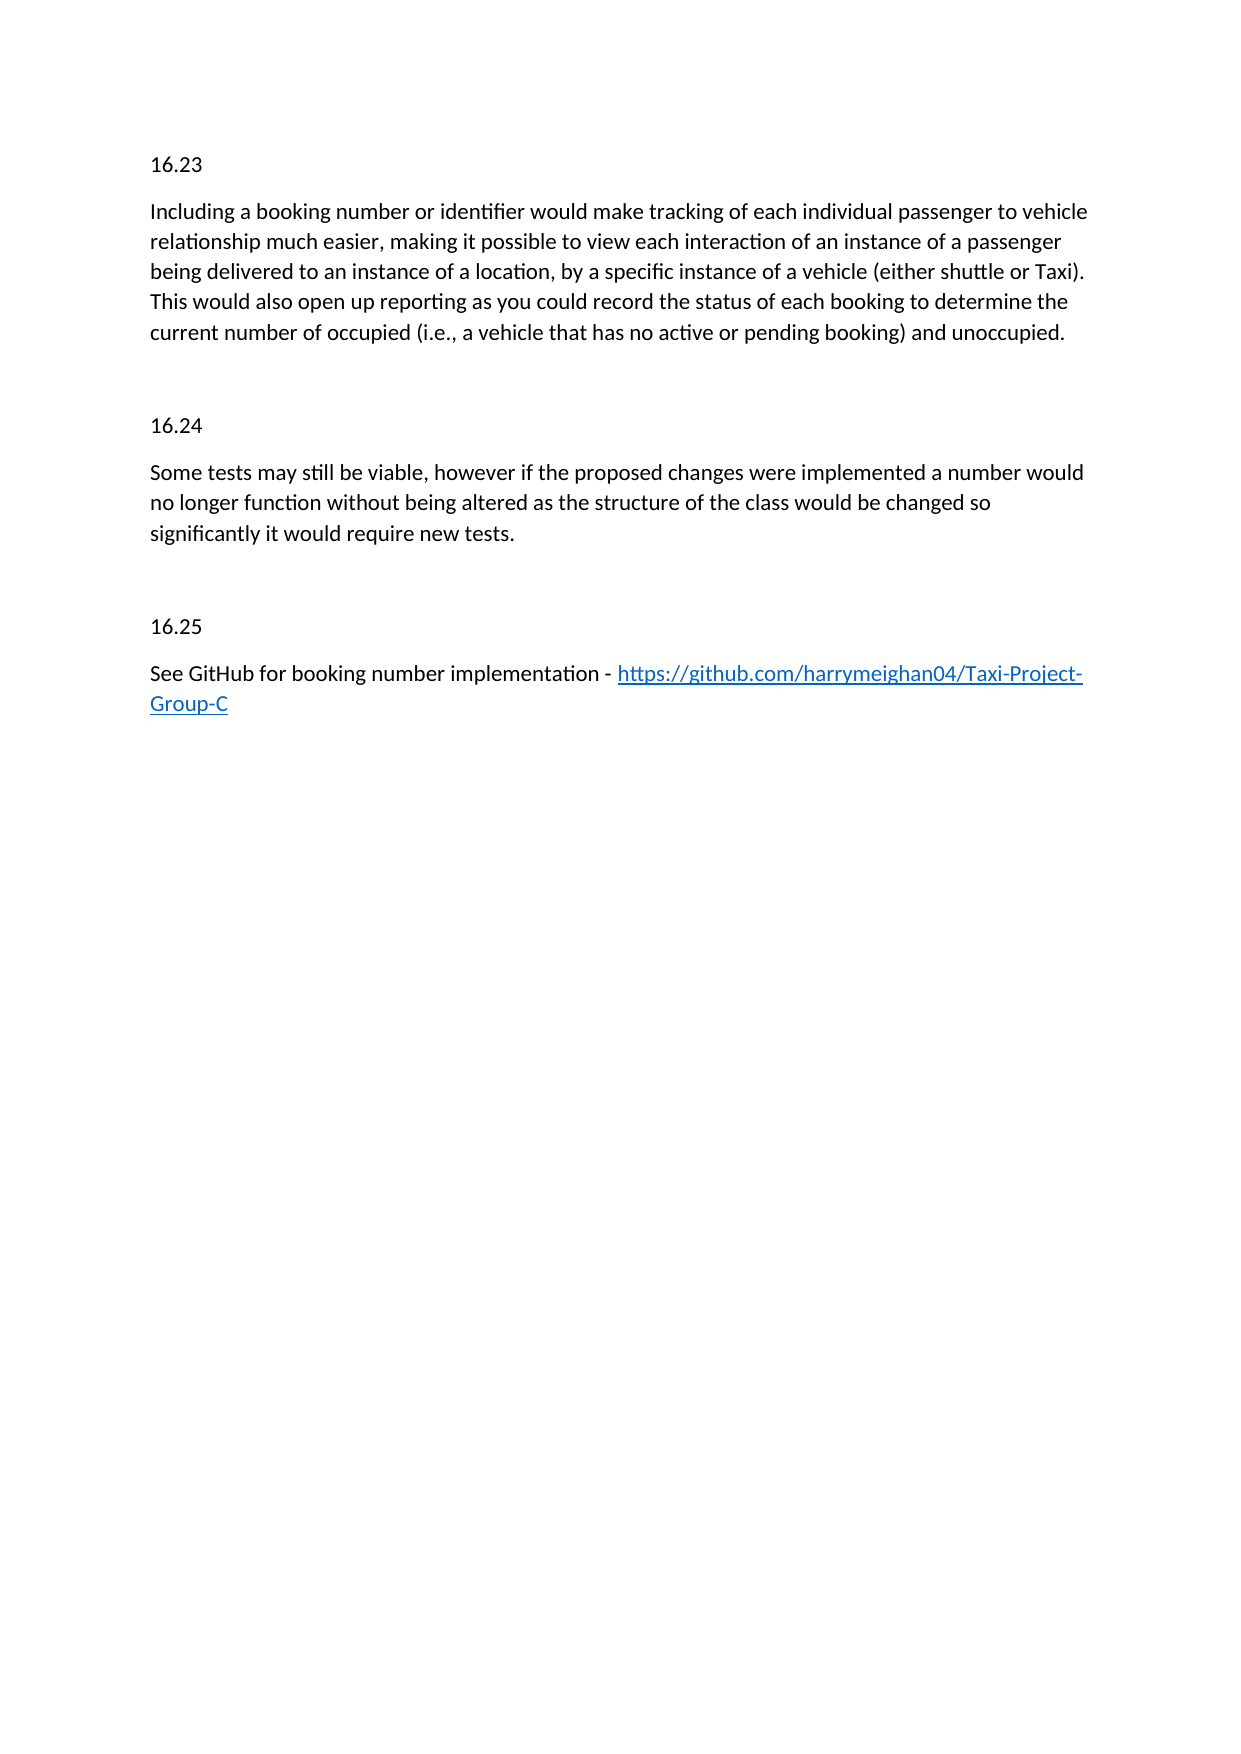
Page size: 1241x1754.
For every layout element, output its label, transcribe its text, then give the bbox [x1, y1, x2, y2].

text See GitHub for booking number implementation - https://github.com/harrymeighan04/Taxi-Project-Group-C [150, 659, 1090, 718]
text 16.24 [150, 411, 1090, 439]
text Including a booking number or identifier would make tracking of each individual passenger to vehicle relationship much easier, making it possible to view each interaction of an instance of a passenger being delivered to an instance of a location, by a specific instance of a vehicle (either shuttle or Taxi). This would also open up reporting as you could record the status of each booking to determine the current number of occupied (i.e., a vehicle that has no active or pending booking) and unoccupied. [150, 197, 1090, 346]
text 16.23 [150, 150, 1090, 178]
text 16.25 [150, 612, 1090, 641]
text Some tests may still be viable, however if the proposed changes were implemented a number would no longer function without being altered as the structure of the class would be changed so significantly it would require new tests. [150, 458, 1090, 547]
